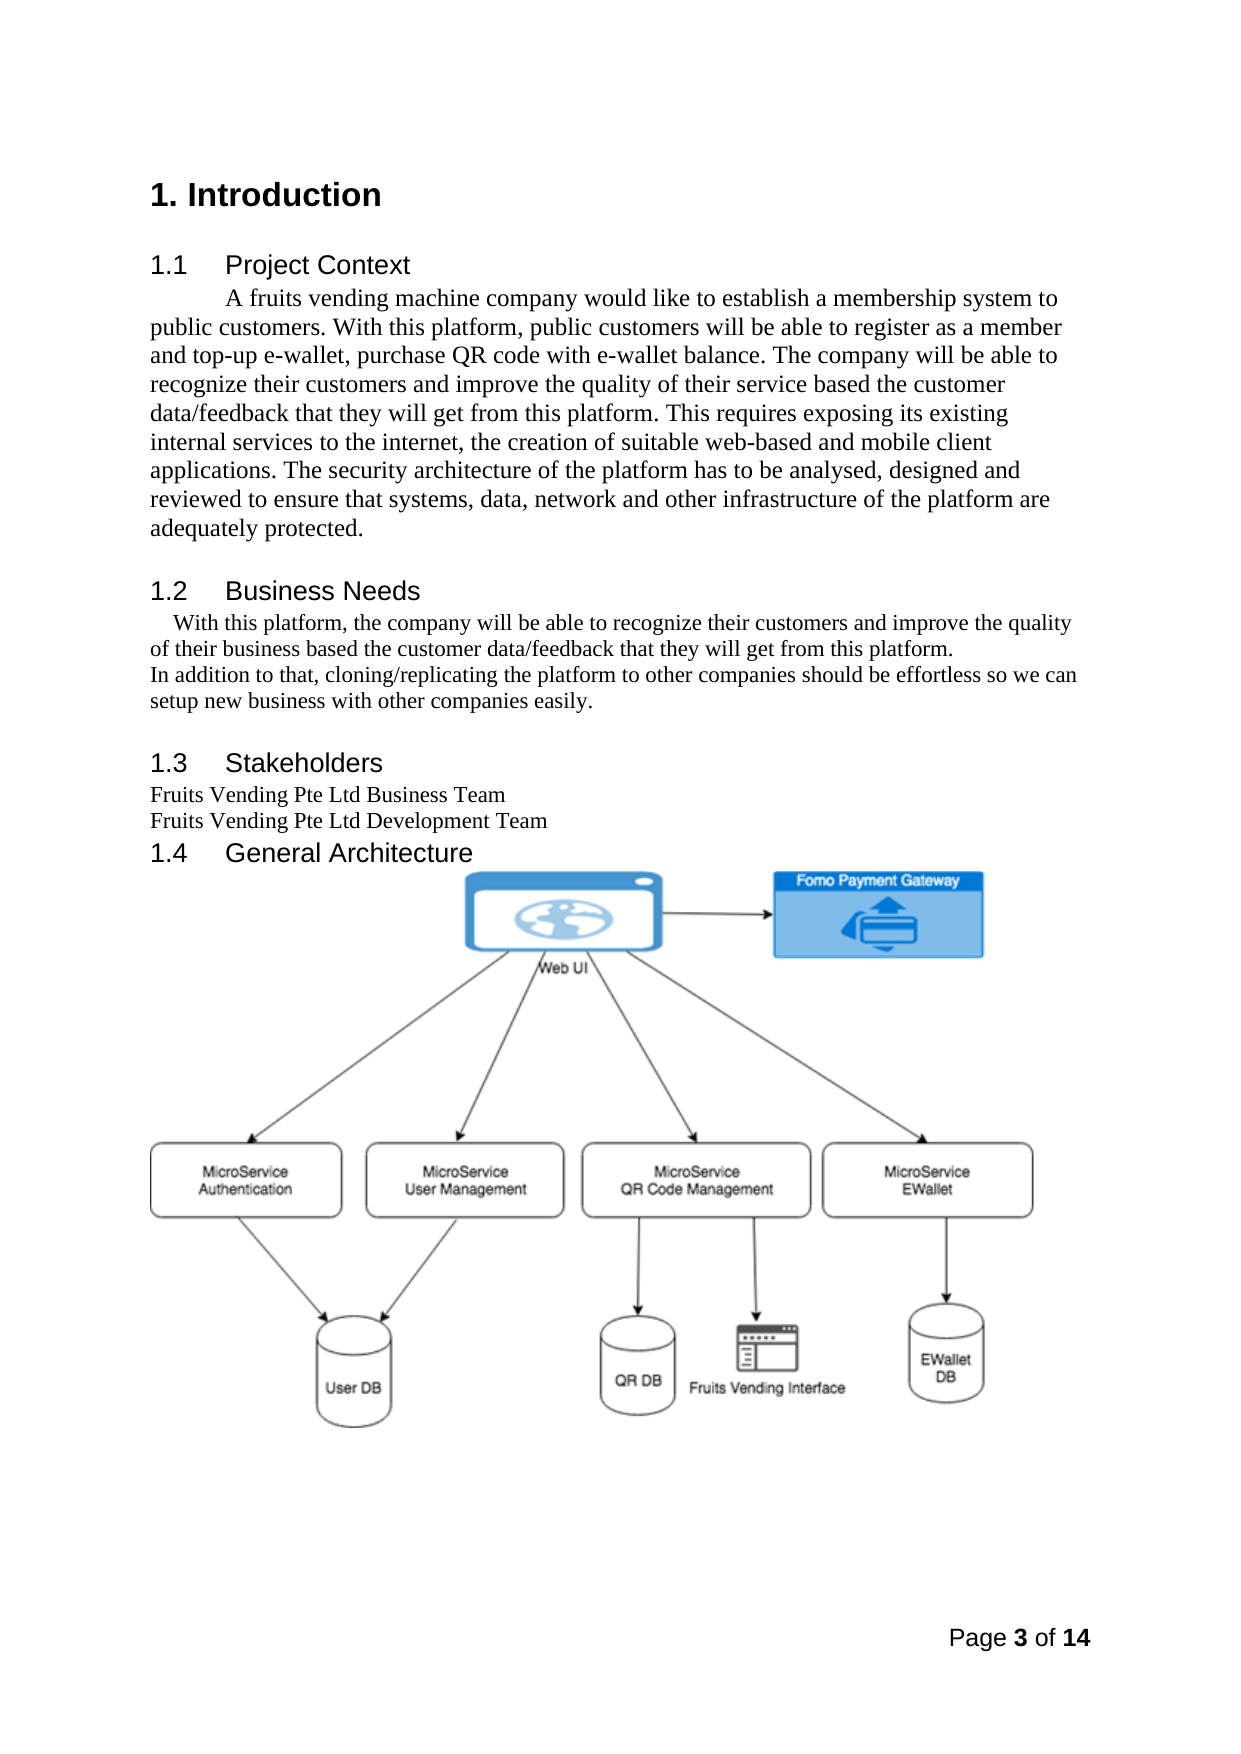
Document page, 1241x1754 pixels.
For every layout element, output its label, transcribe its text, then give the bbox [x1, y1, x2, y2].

subtitle Project Context [150, 249, 1090, 281]
text In addition to that, cloning/replicating the platform to other companies should be effortless so we can setup new business with other companies easily. [150, 661, 1090, 714]
subtitle Business Needs [150, 575, 1090, 606]
subtitle Introduction [150, 175, 1090, 213]
picture [150, 871, 1084, 1557]
text Fruits Vending Pte Ltd Business Team [150, 781, 1090, 807]
text Fruits Vending Pte Ltd Development Team [150, 807, 1090, 833]
subtitle Stakeholders [150, 747, 1090, 778]
text With this platform, the company will be able to recognize their customers and improve the quality of their business based the customer data/feedback that they will get from this platform. [150, 608, 1090, 661]
text A fruits vending machine company would like to establish a membership system to public customers. With this platform, public customers will be able to register as a member and top-up e-wallet, purchase QR code with e-wallet balance. The company will be able to recognize their customers and improve the quality of their service based the customer data/feedback that they will get from this platform. This requires exposing its existing internal services to the internet, the creation of suitable web-based and mobile client applications. The security architecture of the platform has to be analysed, designed and reviewed to ensure that systems, data, network and other infrastructure of the platform are adequately protected. [150, 283, 1090, 542]
subtitle General Architecture [150, 837, 1090, 869]
